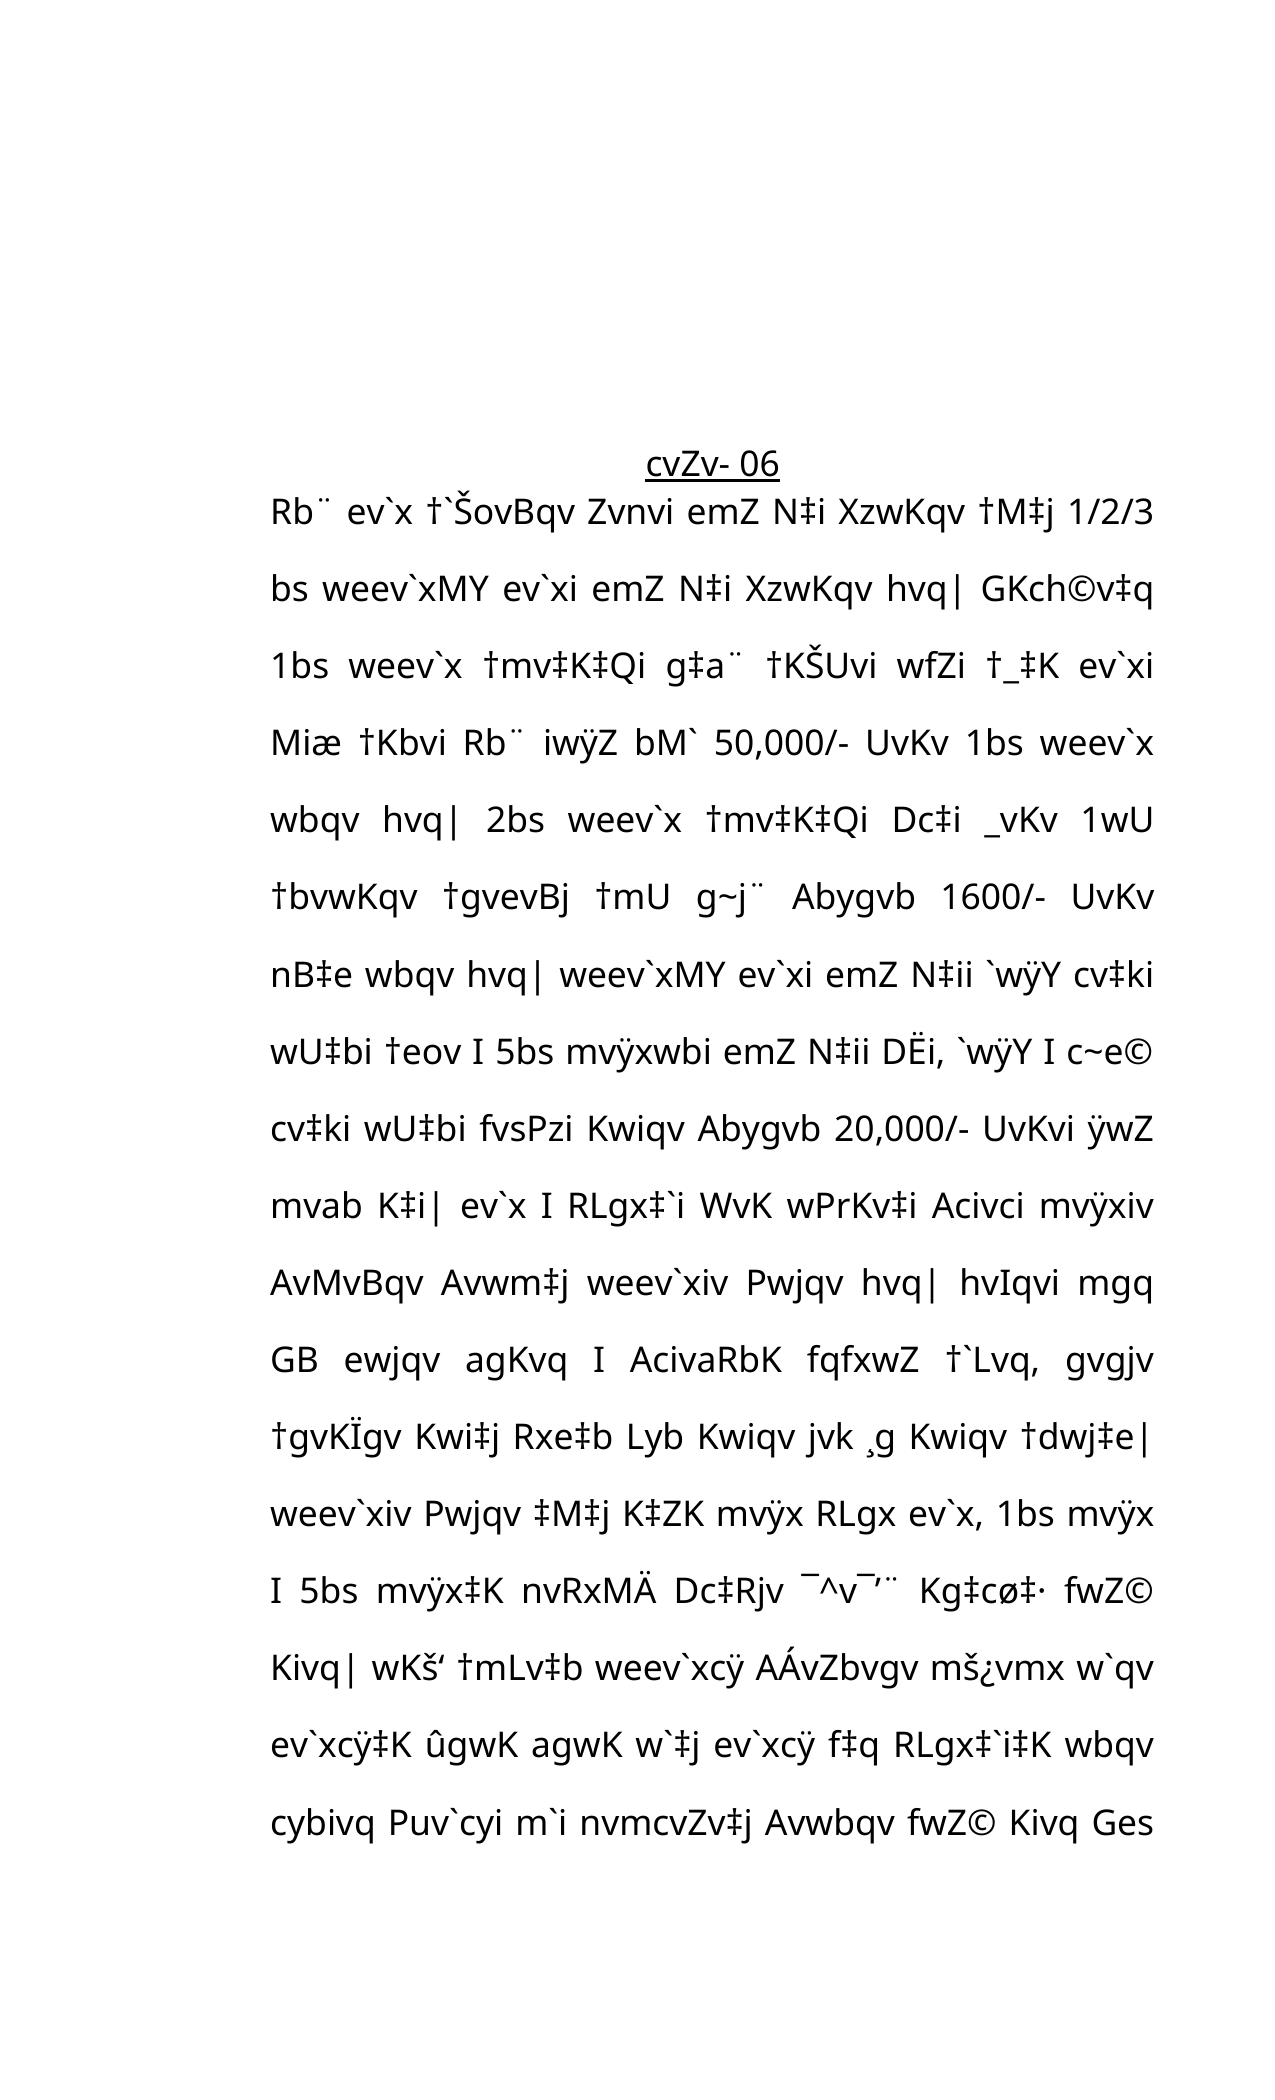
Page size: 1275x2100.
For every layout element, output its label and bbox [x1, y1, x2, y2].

text [270, 487, 1155, 1845]
